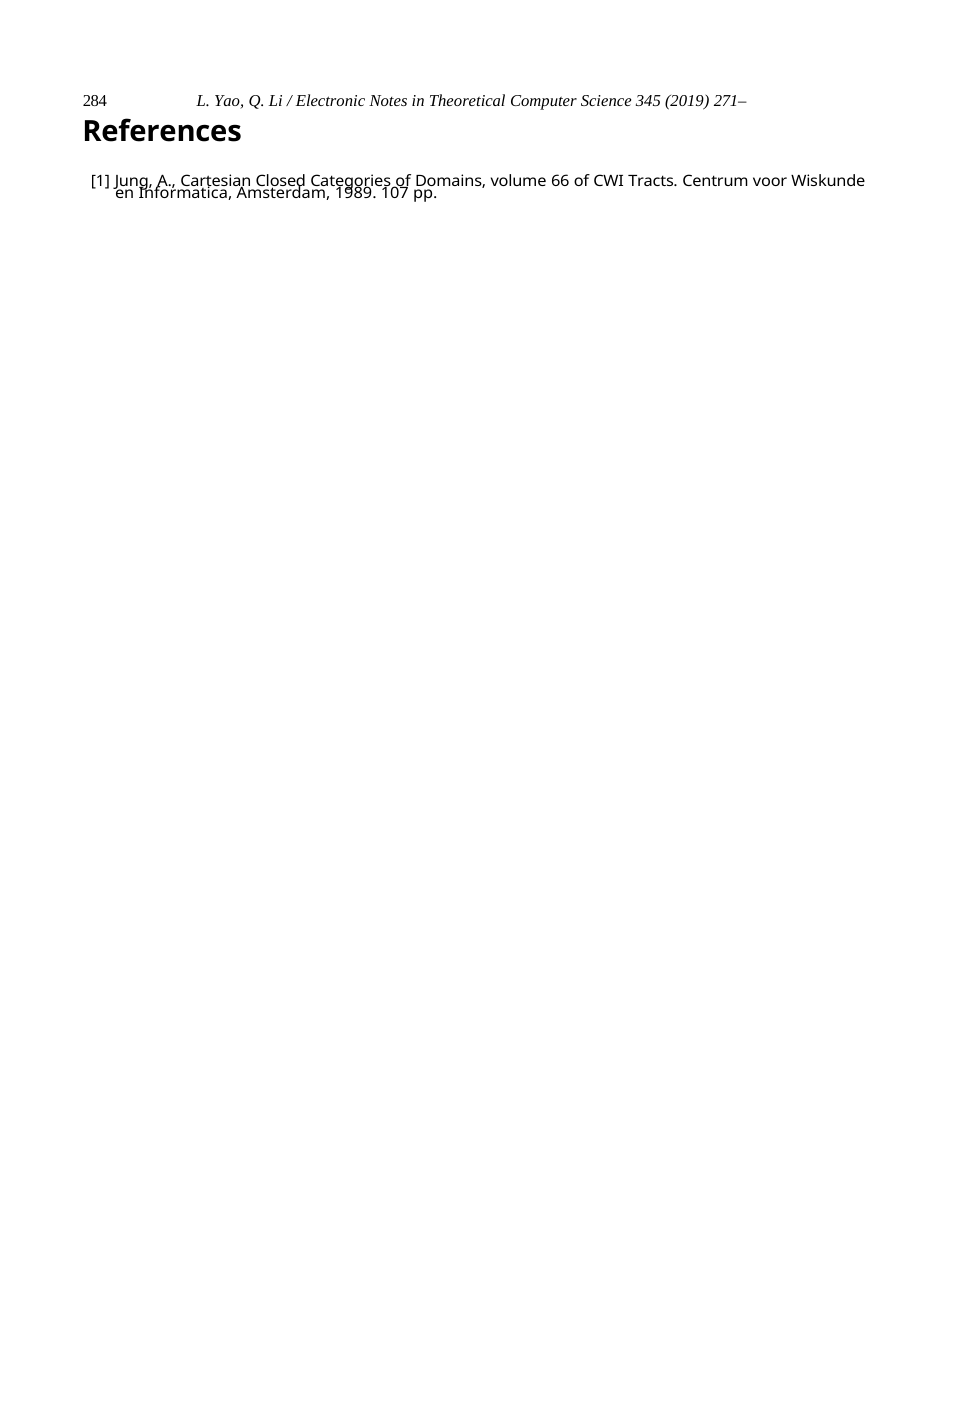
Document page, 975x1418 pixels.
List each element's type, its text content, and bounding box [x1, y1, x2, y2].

subtitle References [82, 110, 912, 150]
list Jung, A., Cartesian Closed Categories of Domains, volume 66 of CWI Tracts. Centrum voor Wiskunde en Informatica, Amsterdam, 1989. 107 pp. [91, 175, 881, 203]
